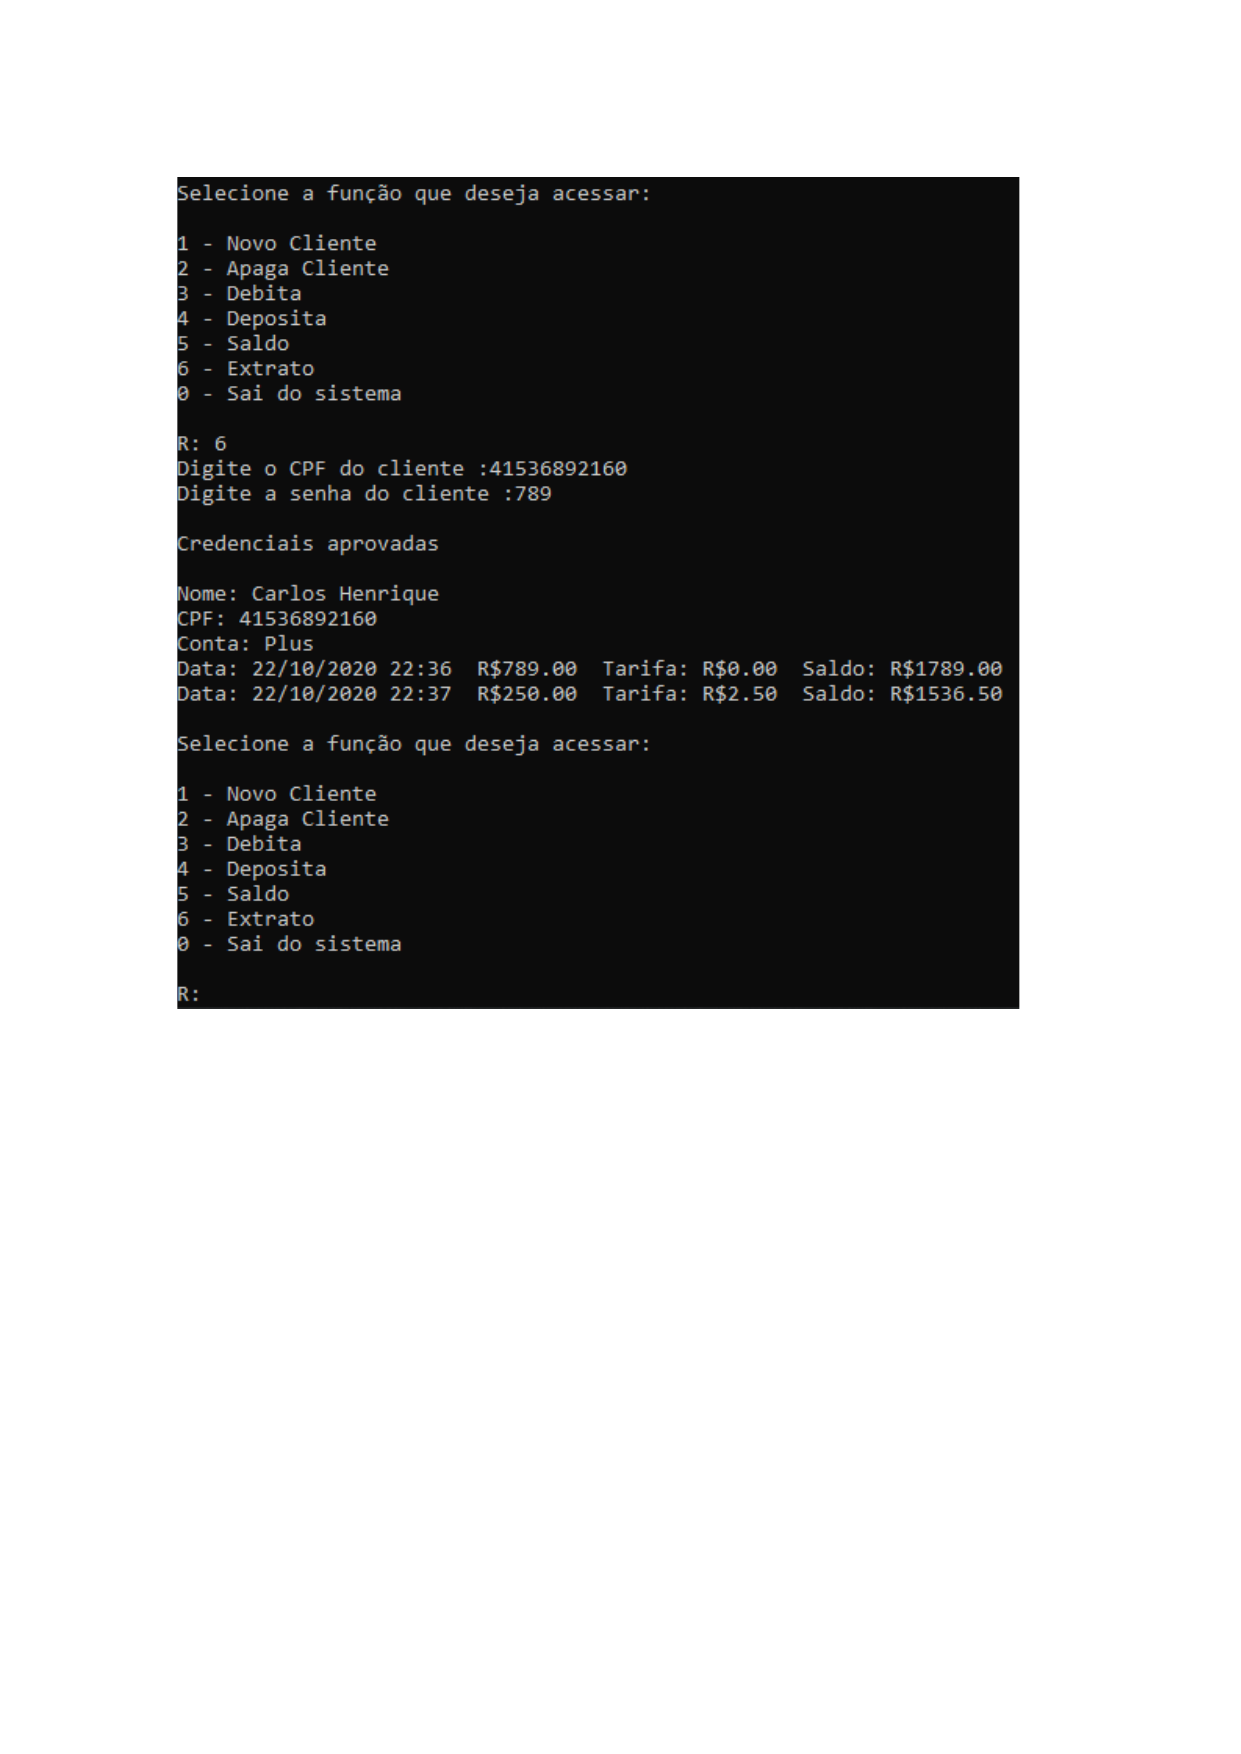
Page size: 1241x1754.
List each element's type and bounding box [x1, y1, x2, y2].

picture [177, 177, 1020, 1009]
